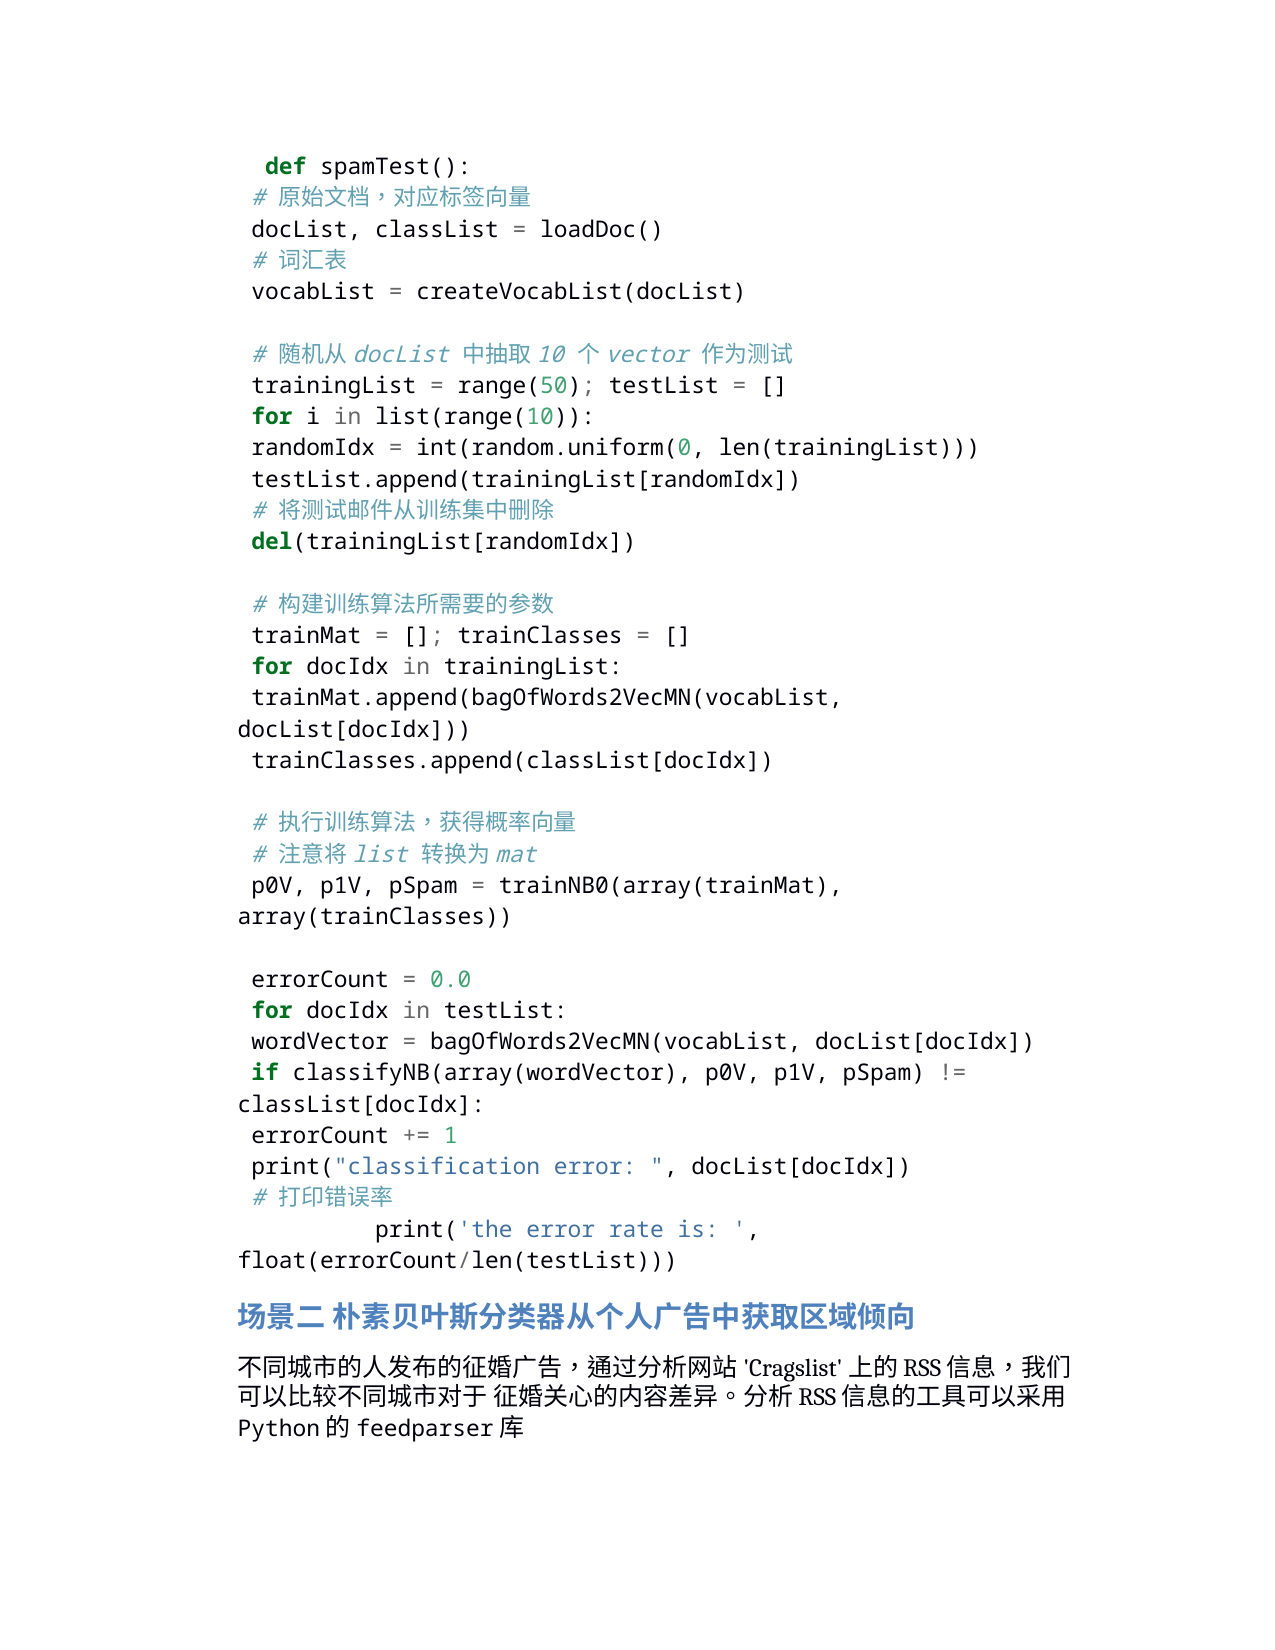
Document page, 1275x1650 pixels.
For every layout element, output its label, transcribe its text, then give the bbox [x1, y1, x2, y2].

list def spamTest(): # 原始文档，对应标签向量 docList, classList = loadDoc() # 词汇表 vocabList = createVocabList(docList) # 随机从 docList 中抽取 10 个 vector 作为测试 trainingList = range(50); testList = [] for i in list(range(10)): randomIdx = int(random.uniform(0, len(trainingList))) testList.append(trainingList[randomIdx]) # 将测试邮件从训练集中删除 del(trainingList[randomIdx]) # 构建训练算法所需要的参数 trainMat = []; trainClasses = [] for docIdx in trainingList: trainMat.append(bagOfWords2VecMN(vocabList, docList[docIdx])) trainClasses.append(classList[docIdx]) # 执行训练算法，获得概率向量 # 注意将 list 转换为 mat p0V, p1V, pSpam = trainNB0(array(trainMat), array(trainClasses)) errorCount = 0.0 for docIdx in testList: wordVector = bagOfWords2VecMN(vocabList, docList[docIdx]) if classifyNB(array(wordVector), p0V, p1V, pSpam) != classList[docIdx]: errorCount += 1 print("classification error: ", docList[docIdx]) # 打印错误率 print('the error rate is: ', float(errorCount/len(testList))) [187, 150, 1087, 1275]
list 不同城市的人发布的征婚广告，通过分析网站 'Cragslist' 上的RSS信息，我们可以比较不同城市对于 征婚关心的内容差异。分析RSS信息的工具可以采用 Python 的 feedparser 库 [187, 1354, 1087, 1443]
subtitle 场景二 朴素贝叶斯分类器从个人广告中获取区域倾向 [187, 1296, 1087, 1336]
